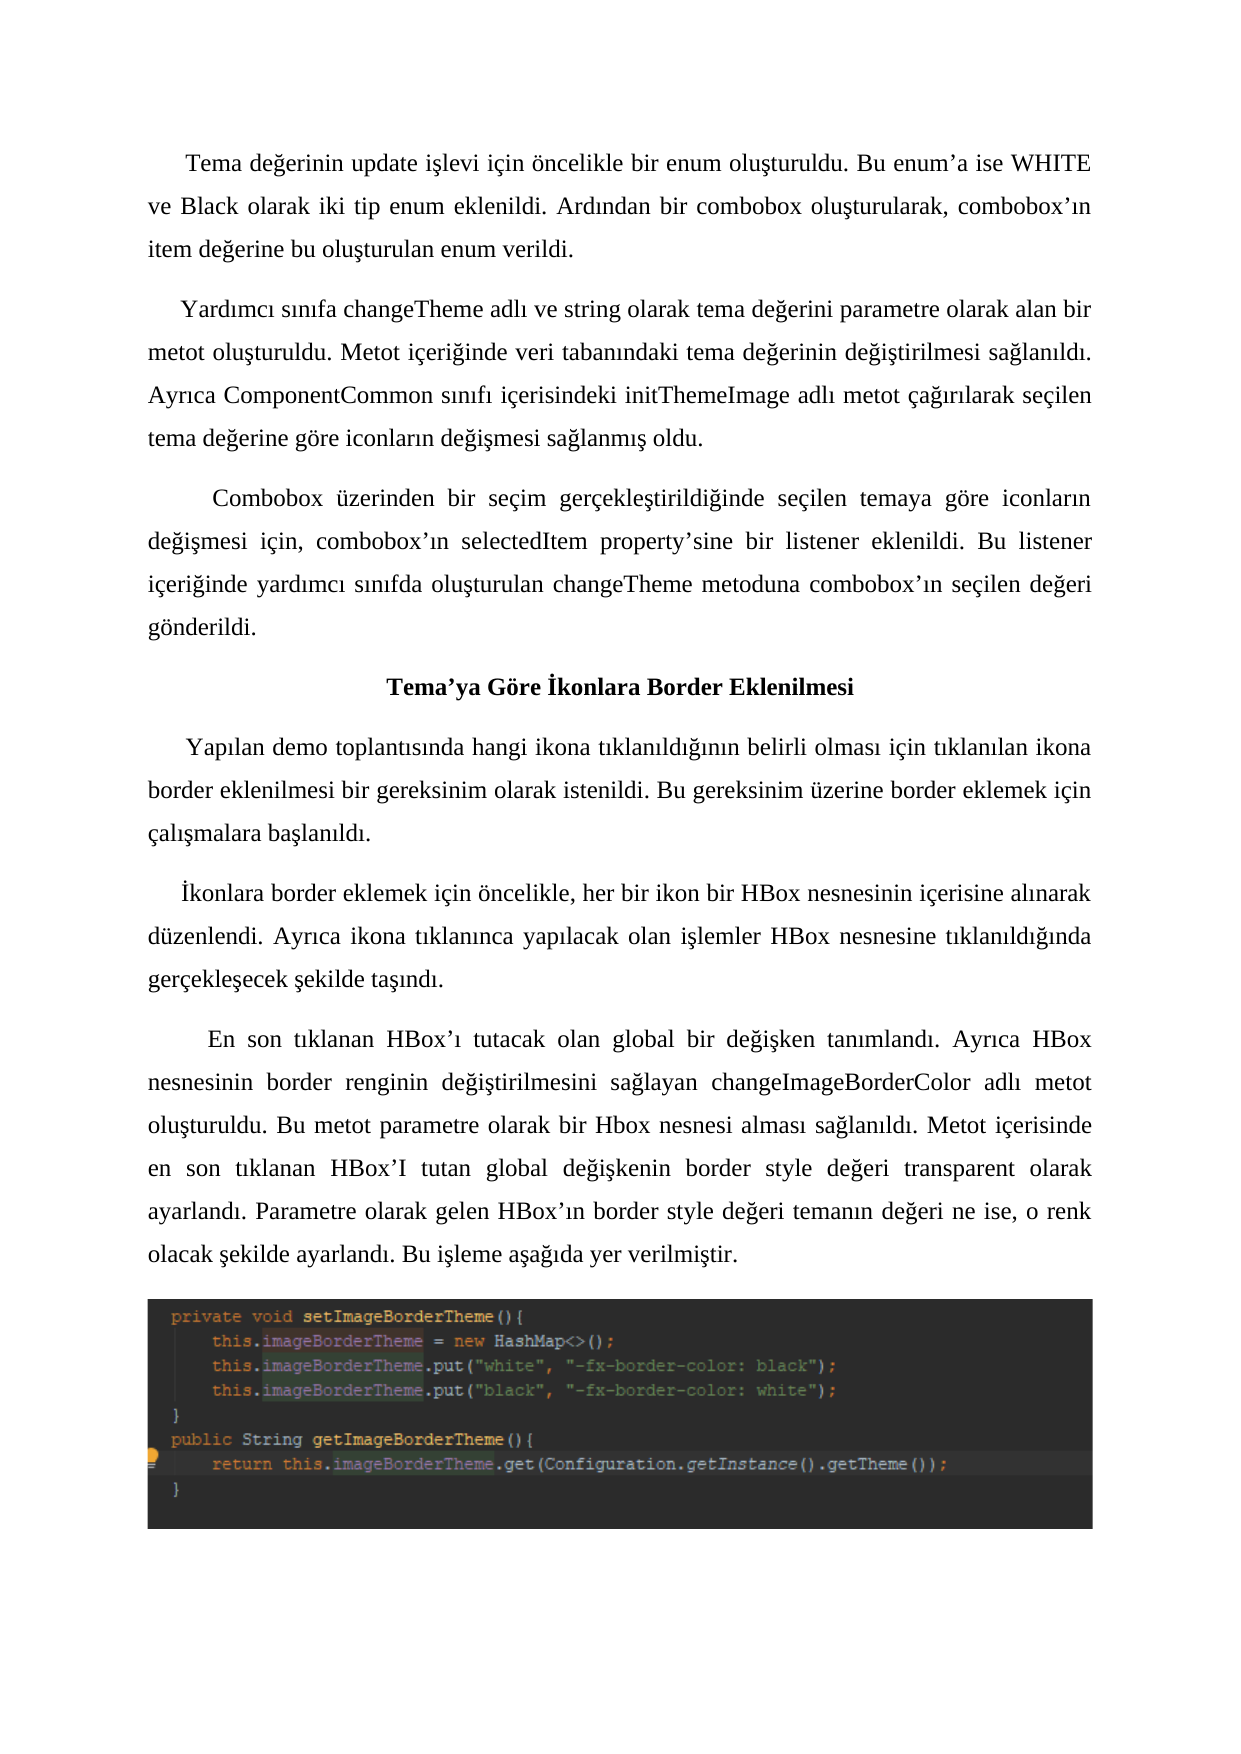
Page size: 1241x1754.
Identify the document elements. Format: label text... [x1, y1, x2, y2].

text Yapılan demo toplantısında hangi ikona tıklanıldığının belirli olması için tıklanılan ikona border eklenilmesi bir gereksinim olarak istenildi. Bu gereksinim üzerine border eklemek için çalışmalara başlanıldı. [148, 732, 1093, 847]
text Tema değerinin update işlevi için öncelikle bir enum oluşturuldu. Bu enum’a ise WHITE ve Black olarak iki tip enum eklenildi. Ardından bir combobox oluşturularak, combobox’ın item değerine bu oluşturulan enum verildi. [148, 148, 1093, 263]
text Tema’ya Göre İkonlara Border Eklenilmesi [148, 672, 1093, 701]
text İkonlara border eklemek için öncelikle, her bir ikon bir HBox nesnesinin içerisine alınarak düzenlendi. Ayrıca ikona tıklanınca yapılacak olan işlemler HBox nesnesine tıklanıldığında gerçekleşecek şekilde taşındı. [148, 878, 1093, 993]
picture [147, 1299, 1093, 1529]
text En son tıklanan HBox’ı tutacak olan global bir değişken tanımlandı. Ayrıca HBox nesnesinin border renginin değiştirilmesini sağlayan changeImageBorderColor adlı metot oluşturuldu. Bu metot parametre olarak bir Hbox nesnesi alması sağlanıldı. Metot içerisinde en son tıklanan HBox’I tutan global değişkenin border style değeri transparent olarak ayarlandı. Parametre olarak gelen HBox’ın border style değeri temanın değeri ne ise, o renk olacak şekilde ayarlandı. Bu işleme aşağıda yer verilmiştir. [148, 1024, 1093, 1268]
text Combobox üzerinden bir seçim gerçekleştirildiğinde seçilen temaya göre iconların değişmesi için, combobox’ın selectedItem property’sine bir listener eklenildi. Bu listener içeriğinde yardımcı sınıfda oluşturulan changeTheme metoduna combobox’ın seçilen değeri gönderildi. [148, 483, 1093, 641]
text Yardımcı sınıfa changeTheme adlı ve string olarak tema değerini parametre olarak alan bir metot oluşturuldu. Metot içeriğinde veri tabanındaki tema değerinin değiştirilmesi sağlanıldı. Ayrıca ComponentCommon sınıfı içerisindeki initThemeImage adlı metot çağırılarak seçilen tema değerine göre iconların değişmesi sağlanmış oldu. [148, 294, 1093, 452]
